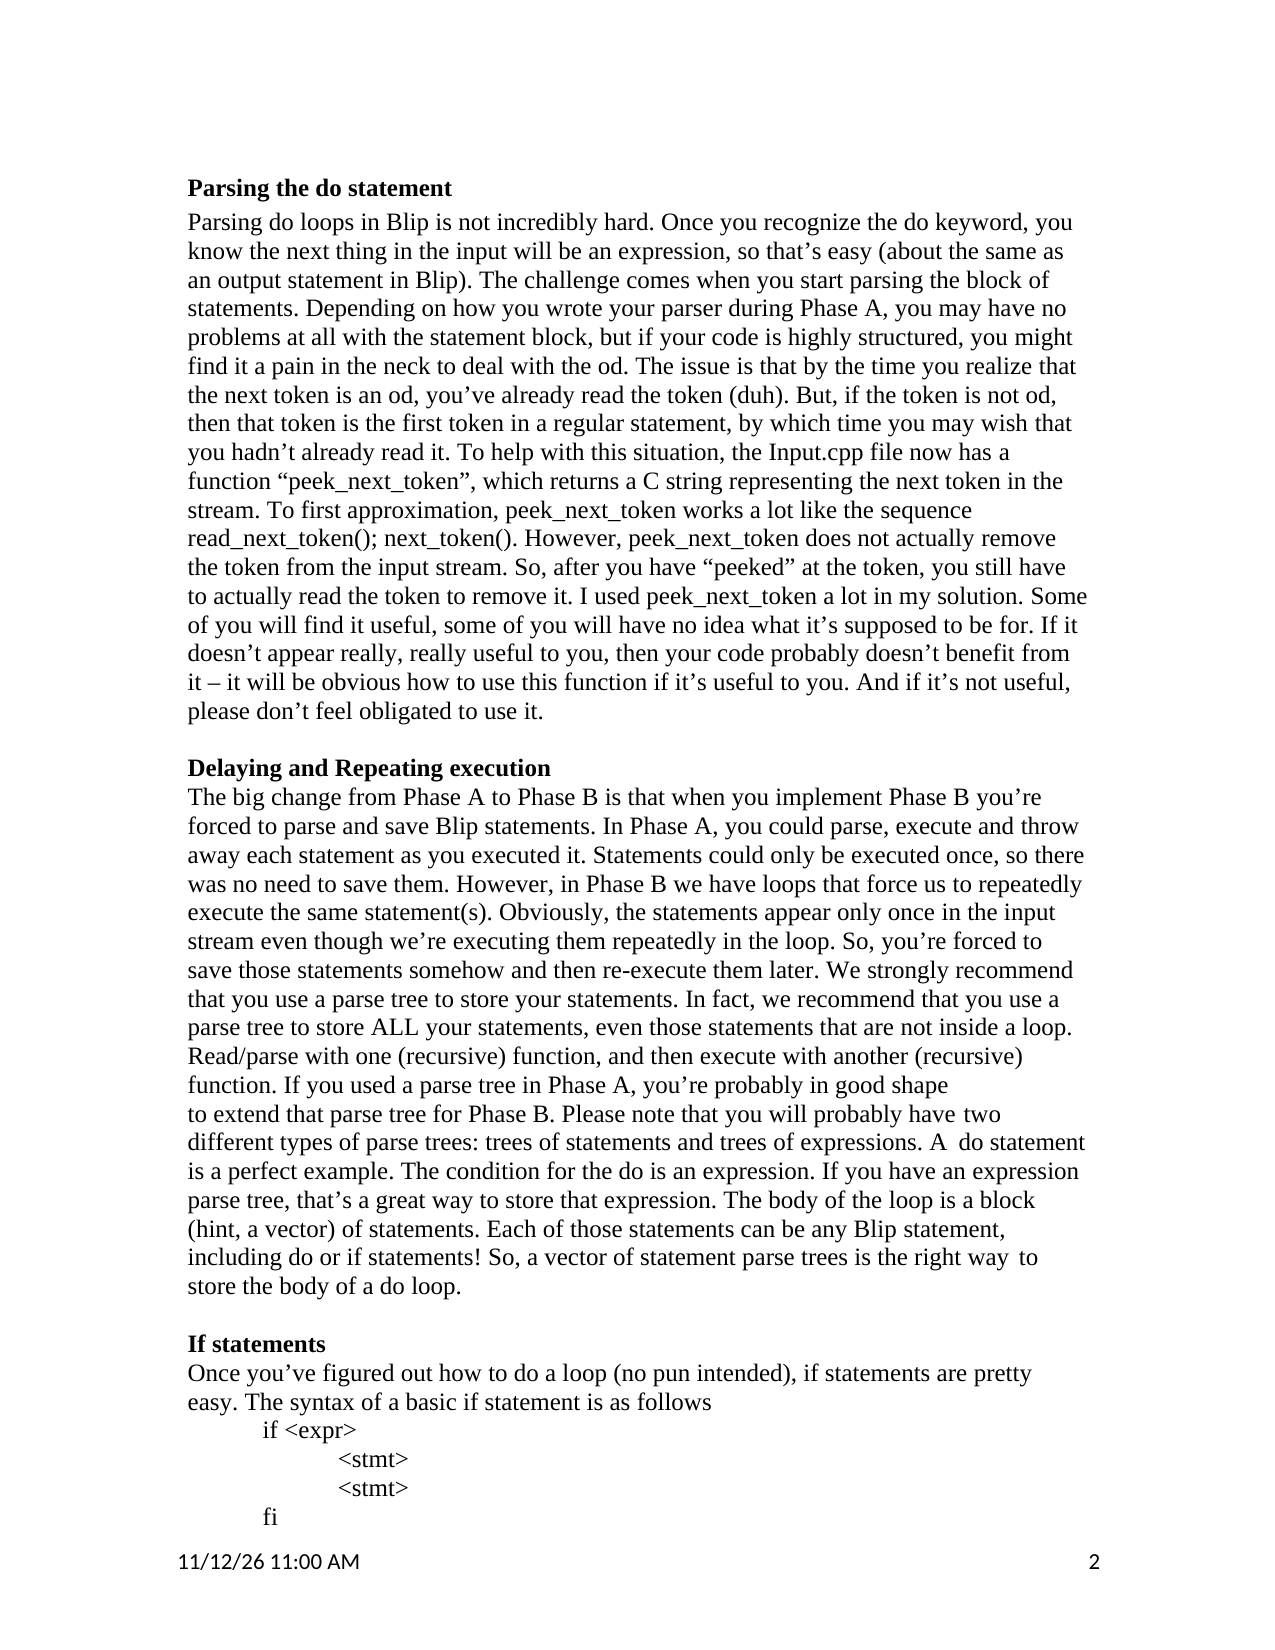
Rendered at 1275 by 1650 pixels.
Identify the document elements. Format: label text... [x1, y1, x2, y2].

text fi [262, 1502, 1080, 1530]
text to actually read the token to remove it. I used peek_next_token a lot in my solution. Some of you will find it useful, some of you will have no idea what it’s supposed to be for. If it doesn’t appear really, really useful to you, then your code probably doesn’t benefit from [187, 581, 1090, 667]
text it – it will be obvious how to use this function if it’s useful to you. And if it’s not useful, please don’t feel obligated to use it. [187, 667, 1080, 725]
text if <expr> [262, 1415, 1080, 1444]
subtitle If statements [187, 1329, 1080, 1358]
text <stmt> [336, 1444, 411, 1473]
text to extend that parse tree for Phase B. Please note that you will probably have two different types of parse trees: trees of statements and trees of expressions. A do statement is a perfect example. The condition for the do is an expression. If you have an expression parse tree, that’s a great way to store that expression. The body of the loop is a block (hint, a vector) of statements. Each of those statements can be any Blip statement, including do or if statements! So, a vector of statement parse trees is the right way to store the body of a do loop. [187, 1099, 1087, 1300]
subtitle Delaying and Repeating execution [187, 754, 1080, 782]
subtitle Parsing the do statement [187, 173, 1084, 202]
text Once you’ve figured out how to do a loop (no pun intended), if statements are pretty easy. The syntax of a basic if statement is as follows [187, 1358, 1080, 1415]
text <stmt> [336, 1473, 411, 1502]
text Parsing do loops in Blip is not incredibly hard. Once you recognize the do keyword, you know the next thing in the input will be an expression, so that’s easy (about the same as an output statement in Blip). The challenge comes when you start parsing the block of statements. Depending on how you wrote your parser during Phase A, you may have no problems at all with the statement block, but if your code is highly structured, you might find it a pain in the neck to deal with the od. The issue is that by the time you realize that the next token is an od, you’ve already read the token (duh). But, if the token is not od, then that token is the first token in a regular statement, by which time you may wish that you hadn’t already read it. To help with this situation, the Input.cpp file now has a function “peek_next_token”, which returns a C string representing the next token in the stream. To first approximation, peek_next_token works a lot like the sequence read_next_token(); next_token(). However, peek_next_token does not actually remove the token from the input stream. So, after you have “peeked” at the token, you still have [187, 207, 1080, 581]
text The big change from Phase A to Phase B is that when you implement Phase B you’re forced to parse and save Blip statements. In Phase A, you could parse, execute and throw away each statement as you executed it. Statements could only be executed once, so there was no need to save them. However, in Phase B we have loops that force us to repeatedly execute the same statement(s). Obviously, the statements appear only once in the input stream even though we’re executing them repeatedly in the loop. So, you’re forced to save those statements somehow and then re-execute them later. We strongly recommend that you use a parse tree to store your statements. In fact, we recommend that you use a parse tree to store ALL your statements, even those statements that are not inside a loop. Read/parse with one (recursive) function, and then execute with another (recursive) function. If you used a parse tree in Phase A, you’re probably in good shape [187, 782, 1090, 1099]
